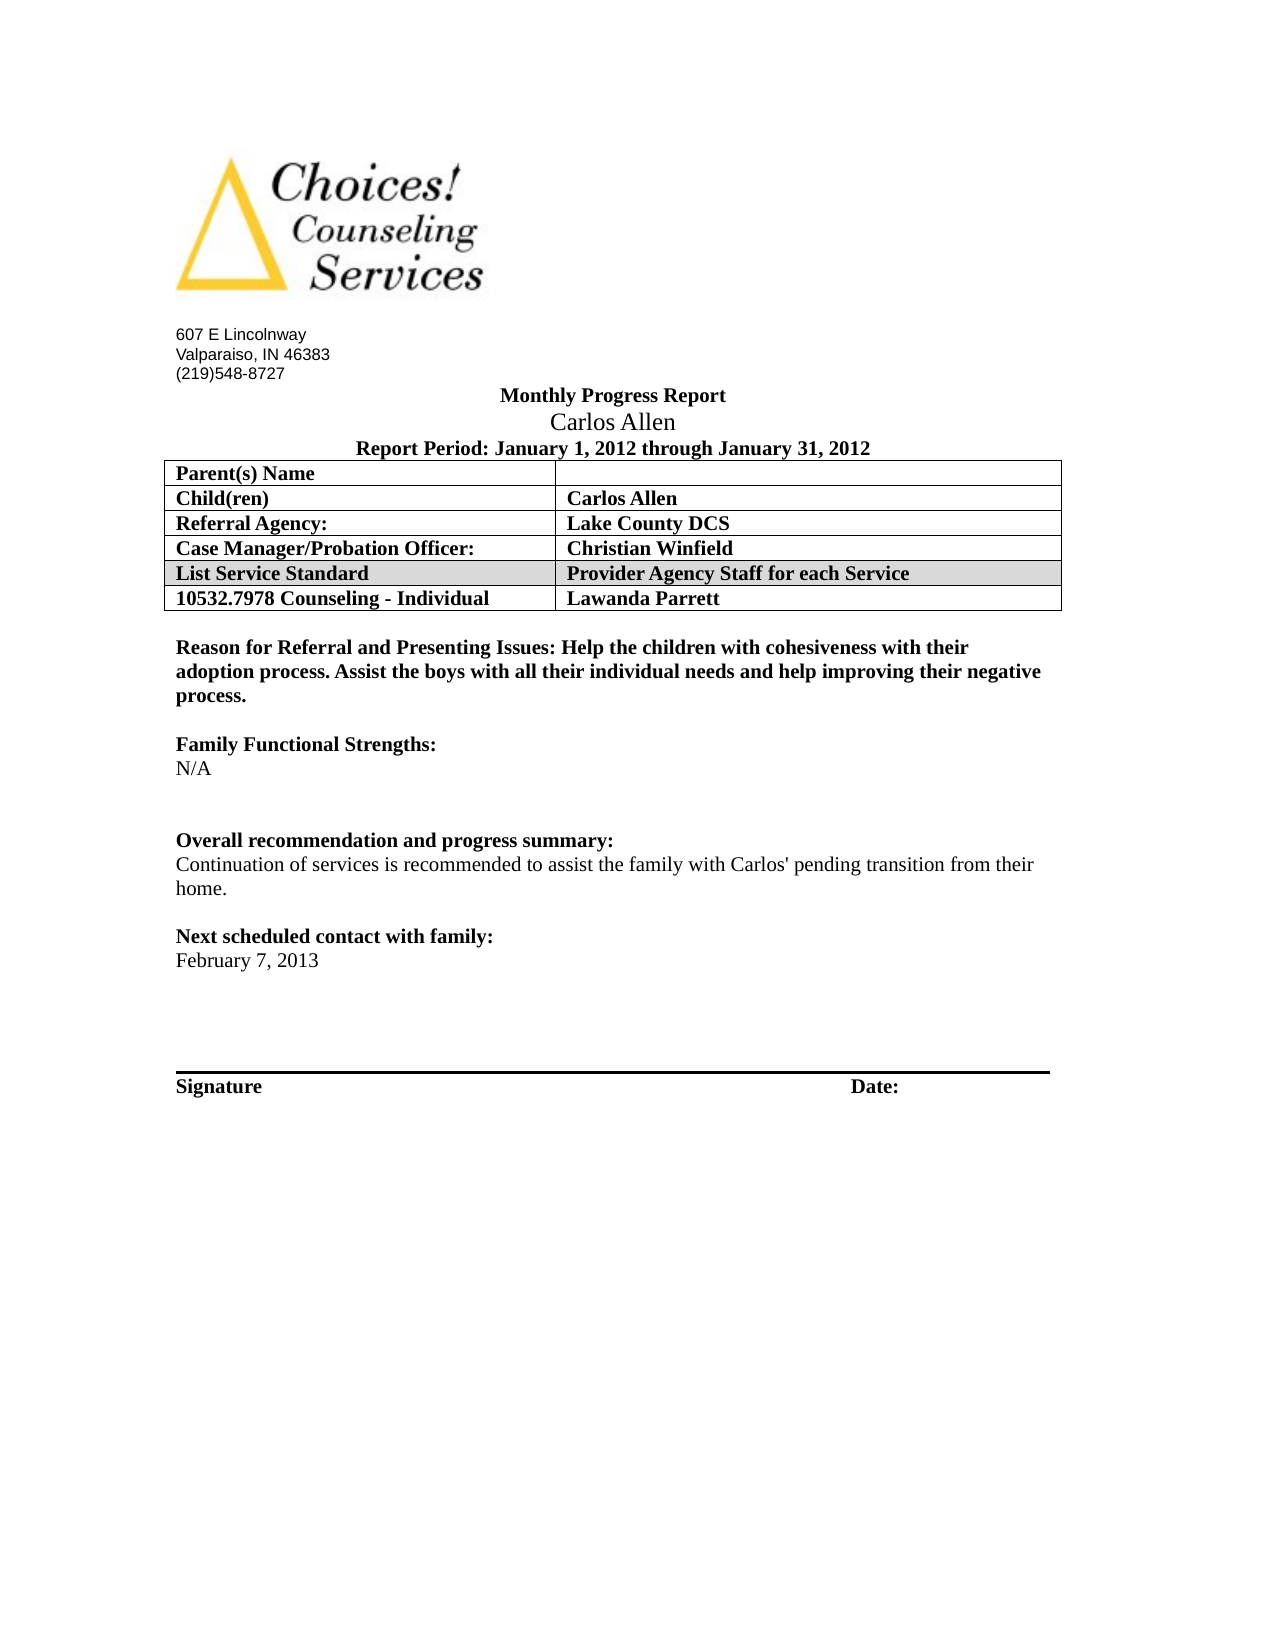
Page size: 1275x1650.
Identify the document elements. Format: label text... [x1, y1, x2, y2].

text Monthly Progress Report [176, 383, 1050, 407]
table_cell Case Manager/Probation Officer: [165, 536, 555, 560]
table_cell 10532.7978 Counseling - Individual [165, 586, 555, 610]
text N/A [176, 756, 1050, 780]
table_cell List Service Standard [165, 561, 555, 585]
picture [175, 149, 489, 300]
text February 7, 2013 [176, 948, 1050, 972]
text Overall recommendation and progress summary: [176, 828, 1050, 852]
table_cell Child(ren) [165, 486, 555, 510]
table_cell Lawanda Parrett [556, 586, 1061, 610]
text Next scheduled contact with family: [176, 924, 1050, 948]
table_cell Referral Agency: [165, 511, 555, 535]
table_header Parent(s) Name [165, 461, 555, 485]
table_cell Lake [556, 511, 1061, 535]
text Signature Date: [176, 1074, 1050, 1098]
table_header [556, 461, 1061, 485]
text (219)548-8727 [176, 363, 1050, 383]
text Reason for Referral and Presenting Issues: Help the children with cohesiveness with their adoption process. Assist the boys with all their individual needs and help improving their negative process. [176, 635, 1050, 707]
text Continuation of services is recommended to assist the family with Carlos' pending transition from their home. [176, 852, 1050, 900]
text Family Functional Strengths: [176, 732, 1050, 756]
text Report Period: January 1, 2012 through January 31, 2012 [176, 436, 1050, 459]
table_cell Christian Winfield [556, 536, 1061, 560]
text 607 E Lincolnway [176, 325, 1050, 344]
text Carlos Allen [176, 407, 1050, 436]
table_cell Provider Agency Staff for each Service [556, 561, 1061, 585]
table_cell Carlos Allen [556, 486, 1061, 510]
